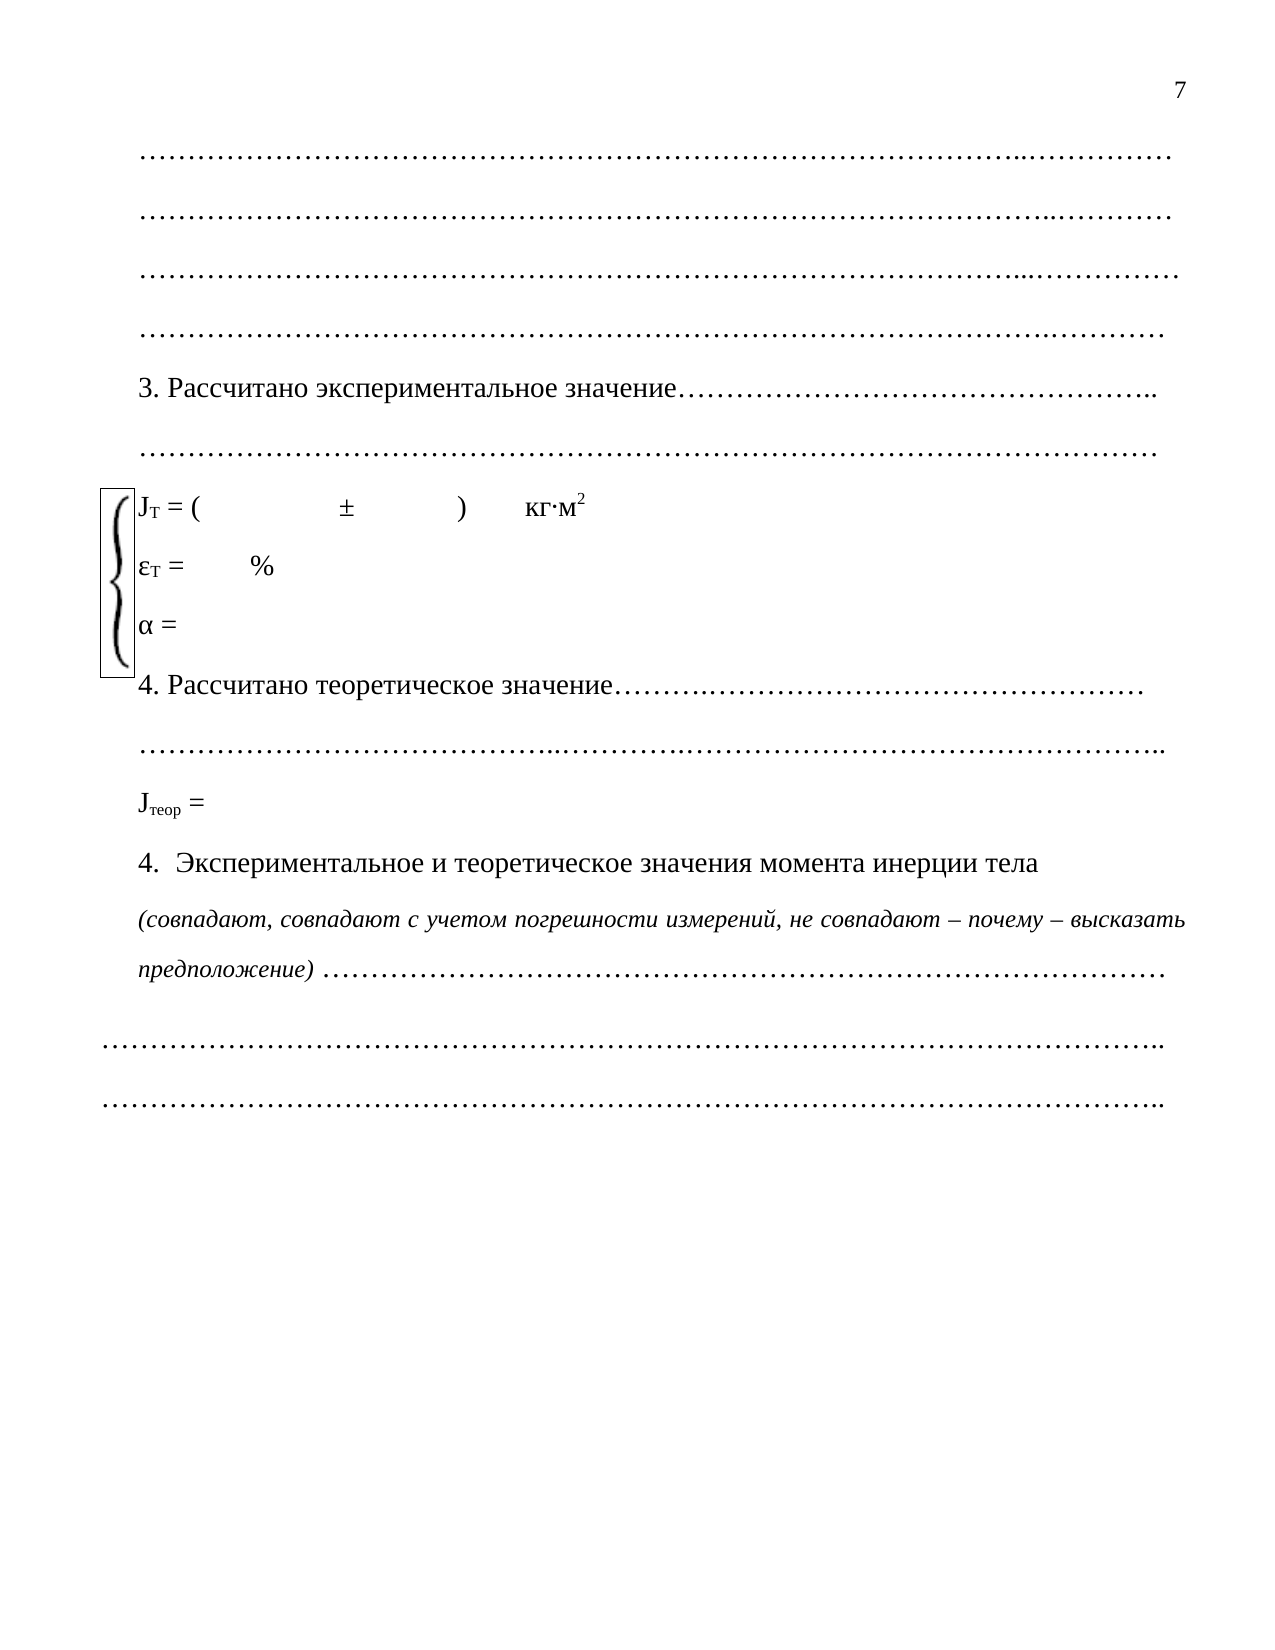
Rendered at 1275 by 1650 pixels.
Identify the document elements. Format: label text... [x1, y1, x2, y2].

list Экспериментальное и теоретическое значения момента инерции тела [138, 845, 1186, 878]
text …………………………………………………………………………………………… [138, 429, 1186, 463]
text JT = ( ± ) кг∙м2 [138, 489, 1186, 522]
text ………………………………………………………………………………….………… [138, 311, 1186, 344]
text …………………………………………………………………………………..………… [138, 192, 1186, 225]
text ……………………………………………………………………………………………….. [100, 1021, 1186, 1054]
text ………………………………………………………………………………...…………… [138, 251, 1186, 285]
text εT = % [138, 548, 1186, 582]
picture [101, 489, 134, 677]
text Jтеор = [138, 786, 1186, 819]
text (совпадают, совпадают с учетом погрешности измерений, не совпадают – почему – высказать предположение) …………………………………………………………………………… [138, 904, 1186, 983]
text 3. Рассчитано экспериментальное значение………………………………………….. [138, 370, 1186, 403]
text ………………………………………………………………………………..…………… [138, 132, 1186, 166]
text ……………………………………………………………………………………………….. [100, 1080, 1186, 1114]
text 4. Рассчитано теоретическое значение……….……………………………………… [138, 667, 1186, 700]
text ……………………………………..………….………………………………………….. [138, 726, 1186, 760]
text α = [138, 607, 1186, 641]
